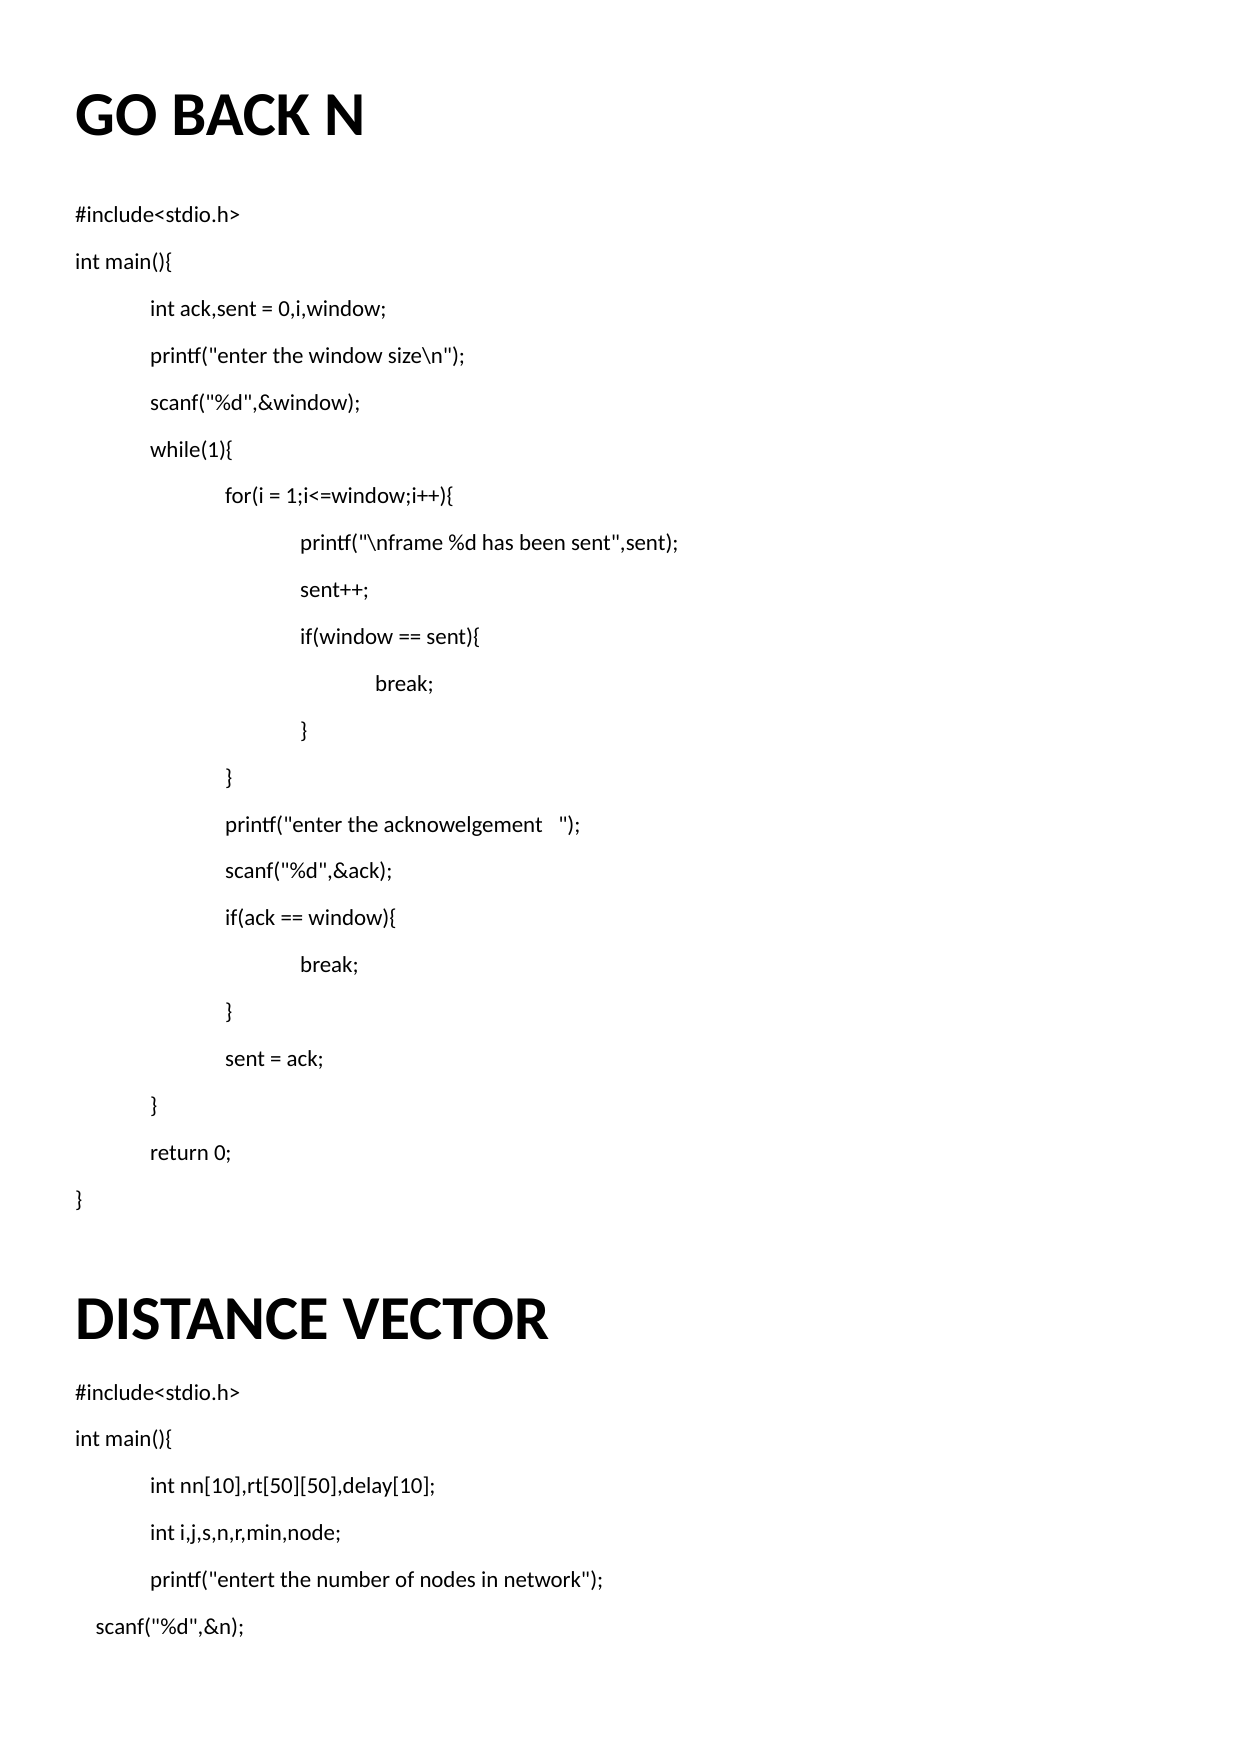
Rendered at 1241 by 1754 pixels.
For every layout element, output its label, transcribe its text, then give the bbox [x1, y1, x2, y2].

text break; [75, 669, 1165, 697]
text scanf("%d",&ack); [75, 857, 1165, 885]
text } [75, 716, 1165, 744]
text if(window == sent){ [75, 622, 1165, 650]
text int nn[10],rt[50][50],delay[10]; [75, 1471, 1165, 1499]
text int main(){ [75, 1424, 1165, 1452]
text break; [75, 950, 1165, 978]
text if(ack == window){ [75, 903, 1165, 932]
text sent++; [75, 575, 1165, 603]
text DISTANCE VECTOR [75, 1278, 1165, 1355]
text printf("enter the acknowelgement "); [75, 810, 1165, 838]
text #include<stdio.h> [75, 1378, 1165, 1406]
text int i,j,s,n,r,min,node; [75, 1518, 1165, 1546]
text while(1){ [75, 435, 1165, 463]
text } [75, 1091, 1165, 1119]
text } [75, 763, 1165, 791]
text for(i = 1;i<=window;i++){ [75, 482, 1165, 510]
text printf("entert the number of nodes in network"); [75, 1565, 1165, 1593]
text scanf("%d",&window); [75, 388, 1165, 416]
text } [75, 997, 1165, 1025]
text printf("enter the window size\n"); [75, 341, 1165, 369]
text int main(){ [75, 247, 1165, 275]
text } [75, 1185, 1165, 1213]
text printf("\nframe %d has been sent",sent); [75, 528, 1165, 557]
text sent = ack; [75, 1044, 1165, 1072]
text int ack,sent = 0,i,window; [75, 294, 1165, 322]
text #include<stdio.h> [75, 200, 1165, 228]
text GO BACK N [75, 75, 1165, 182]
text scanf("%d",&n); [75, 1612, 1165, 1640]
text return 0; [75, 1138, 1165, 1166]
